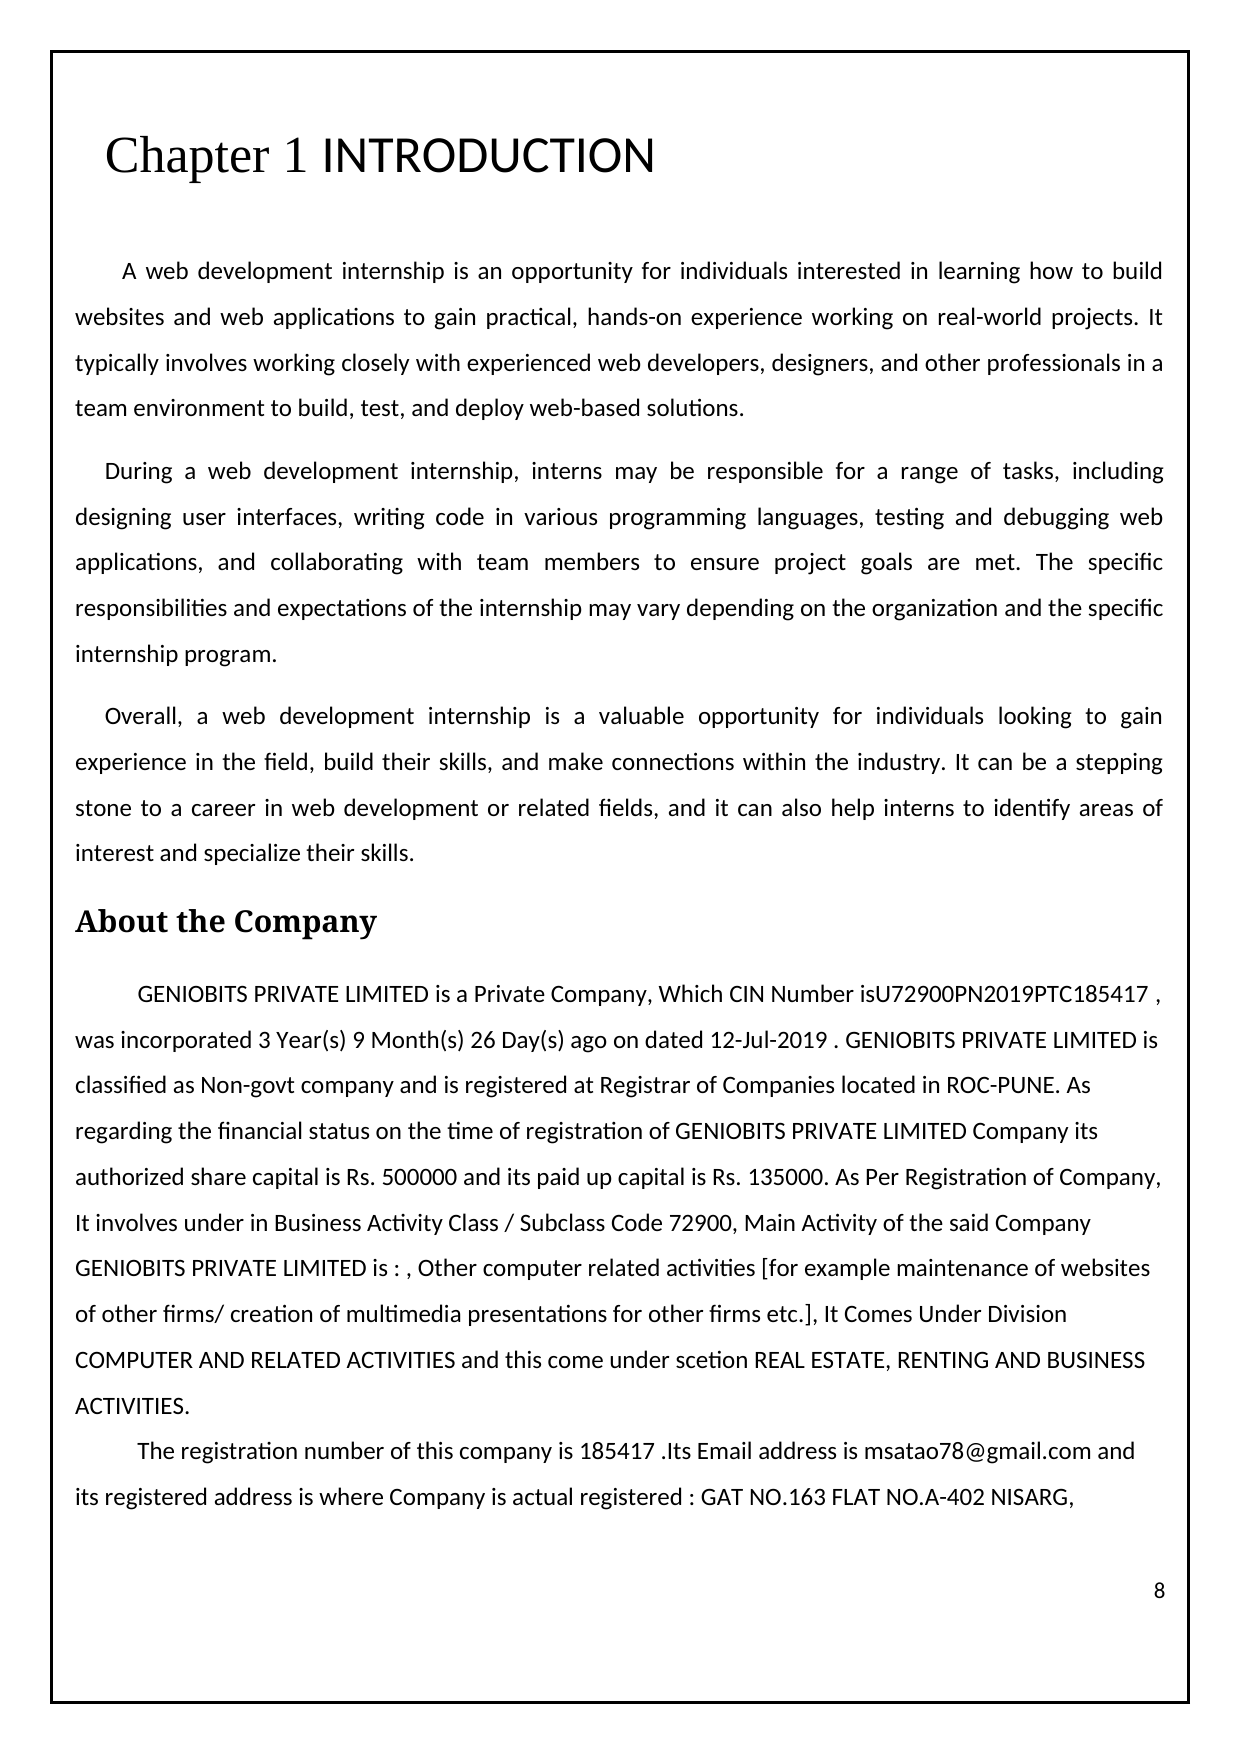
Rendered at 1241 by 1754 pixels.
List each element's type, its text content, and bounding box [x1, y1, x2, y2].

text Chapter 1 INTRODUCTION [75, 122, 749, 185]
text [75, 978, 1165, 1512]
text During a web development internship, interns may be responsible for a range of tasks, including designing user interfaces, writing code in various programming languages, testing and debugging web applications, and collaborating with team members to ensure project goals are met. The specific responsibilities and expectations of the internship may vary depending on the organization and the specific internship program. [75, 455, 1165, 668]
text Overall, a web development internship is a valuable opportunity for individuals looking to gain experience in the field, build their skills, and make connections within the industry. It can be a stepping stone to a career in web development or related fields, and it can also help interns to identify areas of interest and specialize their skills. [75, 700, 1165, 868]
text About the Company [75, 900, 1165, 941]
text A web development internship is an opportunity for individuals interested in learning how to build websites and web applications to gain practical, hands-on experience working on real-world projects. It typically involves working closely with experienced web developers, designers, and other professionals in a team environment to build, test, and deploy web-based solutions. [75, 255, 1165, 423]
